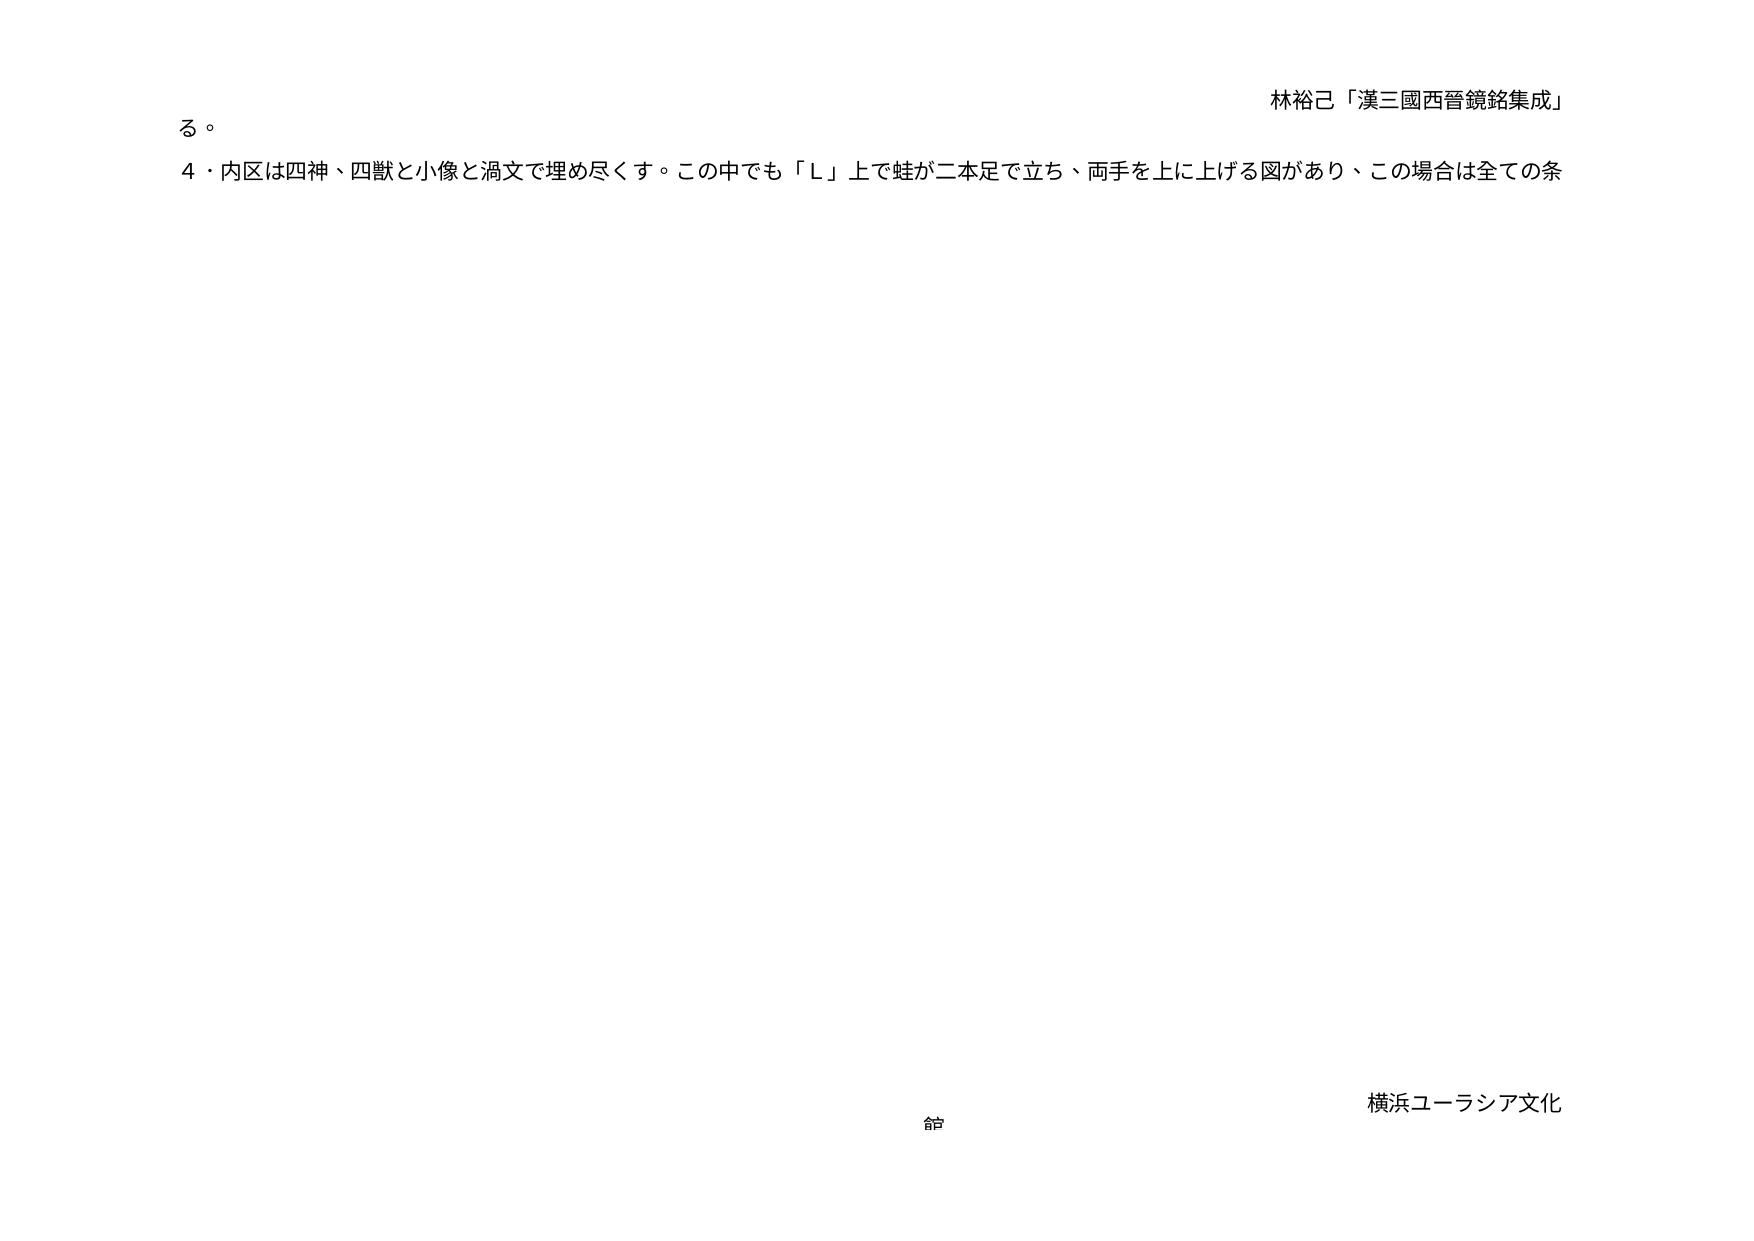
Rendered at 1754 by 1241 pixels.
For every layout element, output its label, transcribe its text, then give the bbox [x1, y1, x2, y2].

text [177, 112, 1578, 142]
text ４．内区は四神、四獣と小像と渦文で埋め尽くす。この中でも「Ｌ」上で蛙が二本足で立ち、両手を上に上げる図があり、この場合は全ての条 [177, 156, 1754, 186]
